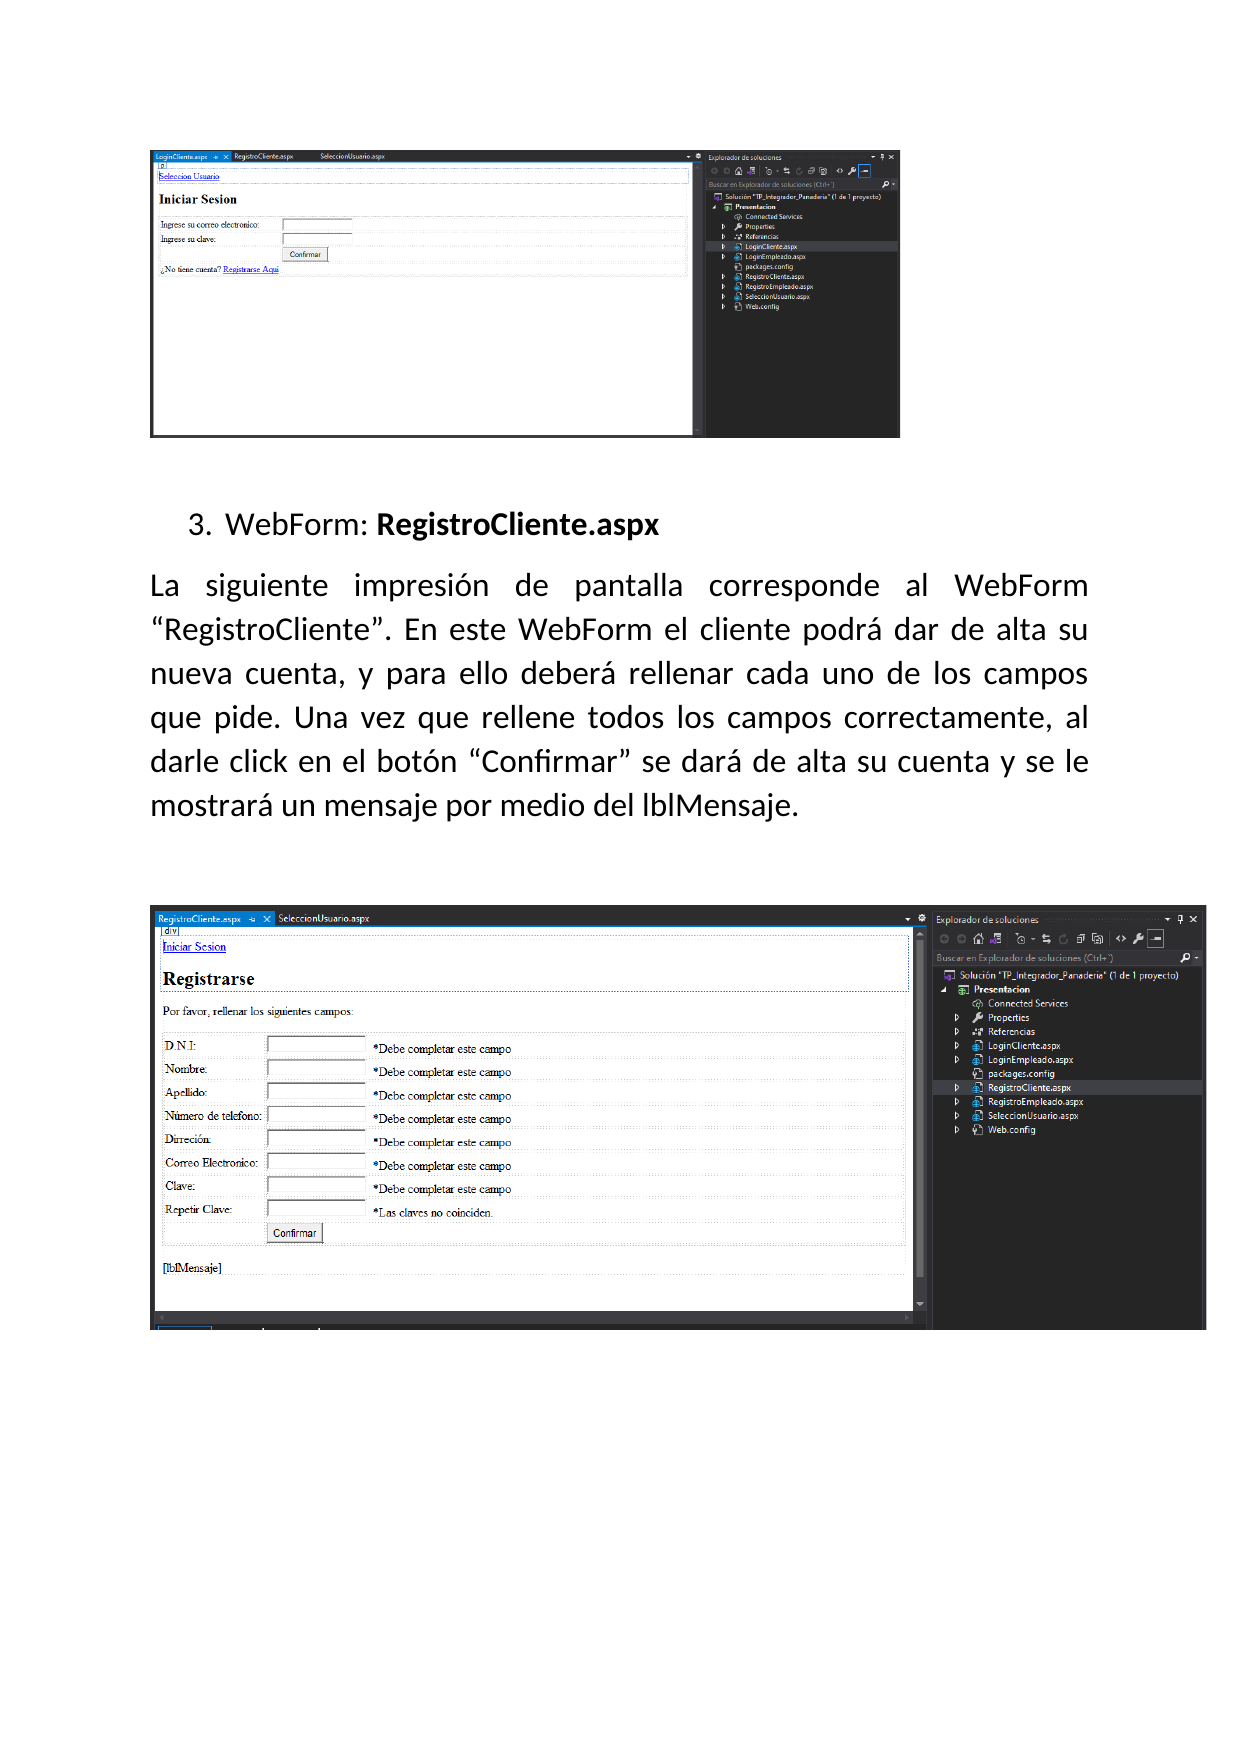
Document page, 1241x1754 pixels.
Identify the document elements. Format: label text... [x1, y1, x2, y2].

picture [150, 150, 901, 438]
picture [150, 905, 1207, 1330]
text La siguiente impresión de pantalla corresponde al WebForm “RegistroCliente”. En este WebForm el cliente podrá dar de alta su nueva cuenta, y para ello deberá rellenar cada uno de los campos que pide. Una vez que rellene todos los campos correctamente, al darle click en el botón “Confirmar” se dará de alta su cuenta y se le mostrará un mensaje por medio del lblMensaje. [150, 564, 1090, 824]
list WebForm: RegistroCliente.aspx [187, 503, 1090, 544]
